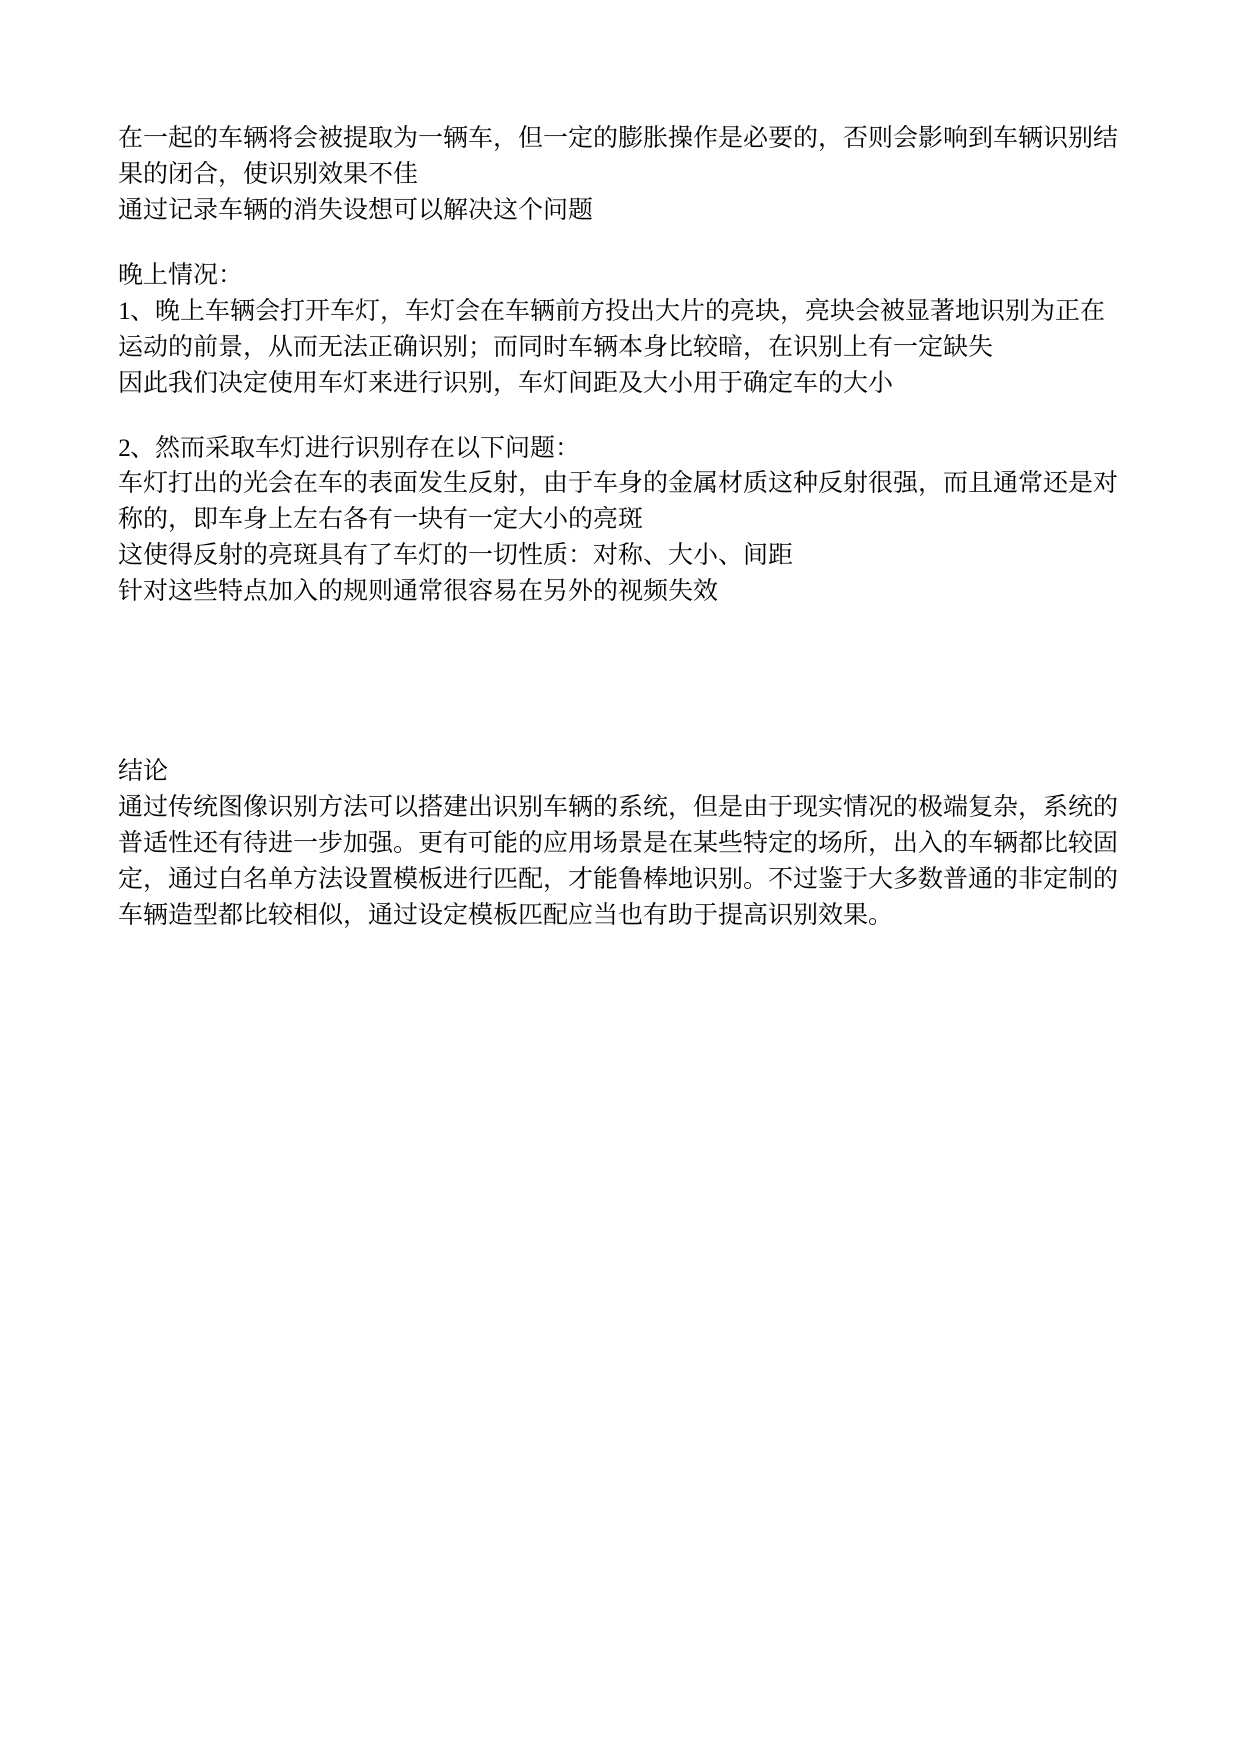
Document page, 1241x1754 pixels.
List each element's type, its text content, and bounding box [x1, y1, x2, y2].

text 因此我们决定使用车灯来进行识别，车灯间距及大小用于确定车的大小 [118, 362, 1122, 398]
text 通过传统图像识别方法可以搭建出识别车辆的系统，但是由于现实情况的极端复杂，系统的普适性还有待进一步加强。更有可能的应用场景是在某些特定的场所，出入的车辆都比较固定，通过白名单方法设置模板进行匹配，才能鲁棒地识别。不过鉴于大多数普通的非定制的车辆造型都比较相似，通过设定模板匹配应当也有助于提高识别效果。 [118, 787, 1122, 930]
text 1、晚上车辆会打开车灯，车灯会在车辆前方投出大片的亮块，亮块会被显著地识别为正在运动的前景，从而无法正确识别；而同时车辆本身比较暗，在识别上有一定缺失 [118, 291, 1122, 362]
text 晚上情况： [118, 255, 1122, 291]
text 这使得反射的亮斑具有了车灯的一切性质：对称、大小、间距 [118, 535, 1122, 571]
text 2、然而采取车灯进行识别存在以下问题： [118, 427, 1122, 463]
text 车灯打出的光会在车的表面发生反射，由于车身的金属材质这种反射很强，而且通常还是对称的，即车身上左右各有一块有一定大小的亮斑 [118, 463, 1122, 535]
text 针对这些特点加入的规则通常很容易在另外的视频失效 [118, 571, 1122, 607]
text 通过记录车辆的消失设想可以解决这个问题 [118, 190, 1122, 226]
text 结论 [118, 751, 1122, 787]
text 提取前景的方法没有特征的标记功能，仅能识别图像中的某些像素是否发生变化，因此聚集在一起的车辆将会被提取为一辆车，但一定的膨胀操作是必要的，否则会影响到车辆识别结果的闭合，使识别效果不佳 [118, 118, 1122, 190]
